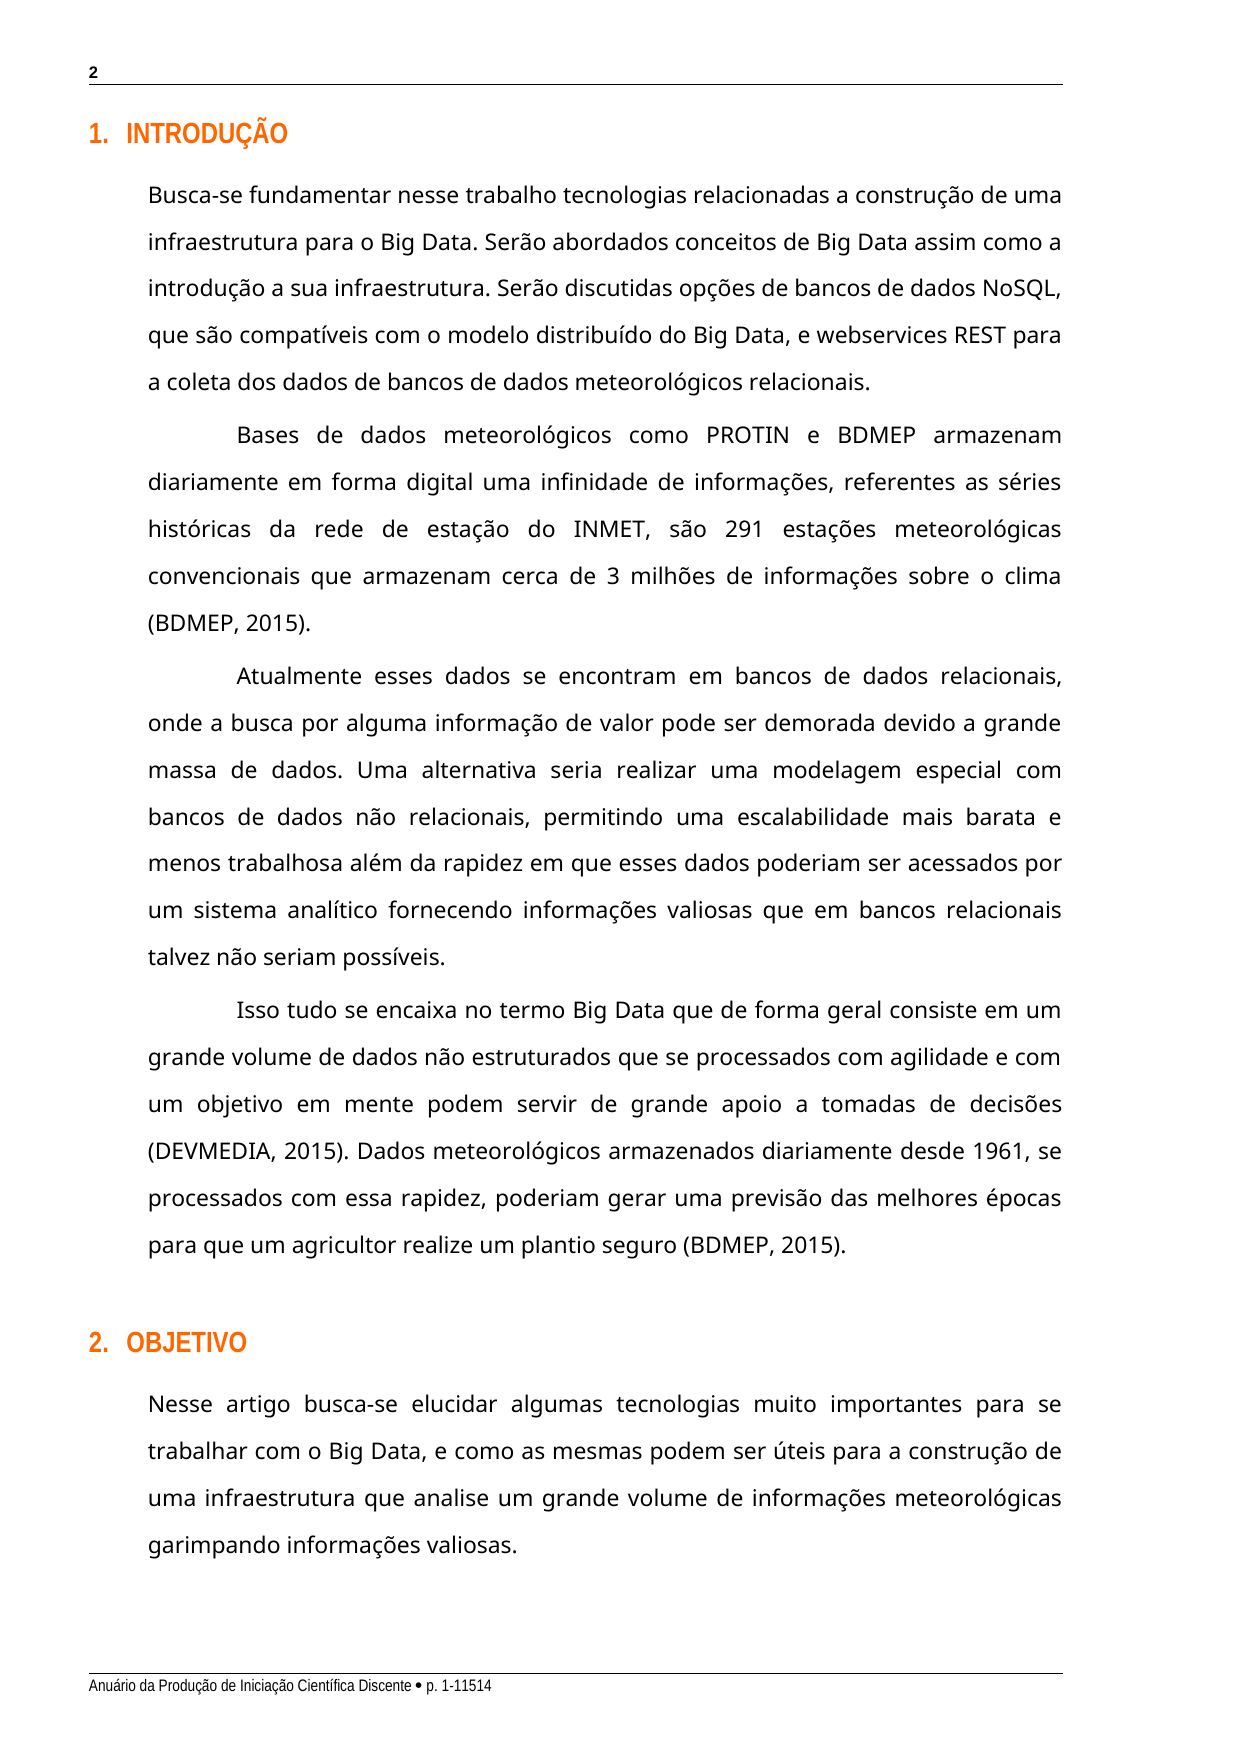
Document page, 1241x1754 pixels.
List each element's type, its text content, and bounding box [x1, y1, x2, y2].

text Introdução [89, 116, 1063, 149]
text OBJETIVO [89, 1325, 1063, 1359]
text Isso tudo se encaixa no termo Big Data que de forma geral consiste em um grande volume de dados não estruturados que se processados com agilidade e com um objetivo em mente podem servir de grande apoio a tomadas de decisões (DEVMEDIA, 2015). Dados meteorológicos armazenados diariamente desde 1961, se processados com essa rapidez, poderiam gerar uma previsão das melhores épocas para que um agricultor realize um plantio seguro (BDMEP, 2015). [148, 994, 1063, 1260]
text Nesse artigo busca-se elucidar algumas tecnologias muito importantes para se trabalhar com o Big Data, e como as mesmas podem ser úteis para a construção de uma infraestrutura que analise um grande volume de informações meteorológicas garimpando informações valiosas. [148, 1388, 1063, 1560]
text Atualmente esses dados se encontram em bancos de dados relacionais, onde a busca por alguma informação de valor pode ser demorada devido a grande massa de dados. Uma alternativa seria realizar uma modelagem especial com bancos de dados não relacionais, permitindo uma escalabilidade mais barata e menos trabalhosa além da rapidez em que esses dados poderiam ser acessados por um sistema analítico fornecendo informações valiosas que em bancos relacionais talvez não seriam possíveis. [148, 660, 1063, 972]
text Busca-se fundamentar nesse trabalho tecnologias relacionadas a construção de uma infraestrutura para o Big Data. Serão abordados conceitos de Big Data assim como a introdução a sua infraestrutura. Serão discutidas opções de bancos de dados NoSQL, que são compatíveis com o modelo distribuído do Big Data, e webservices REST para a coleta dos dados de bancos de dados meteorológicos relacionais. [148, 178, 1063, 397]
text Bases de dados meteorológicos como PROTIN e BDMEP armazenam diariamente em forma digital uma infinidade de informações, referentes as séries históricas da rede de estação do INMET, são 291 estações meteorológicas convencionais que armazenam cerca de 3 milhões de informações sobre o clima (BDMEP, 2015). [148, 419, 1063, 638]
